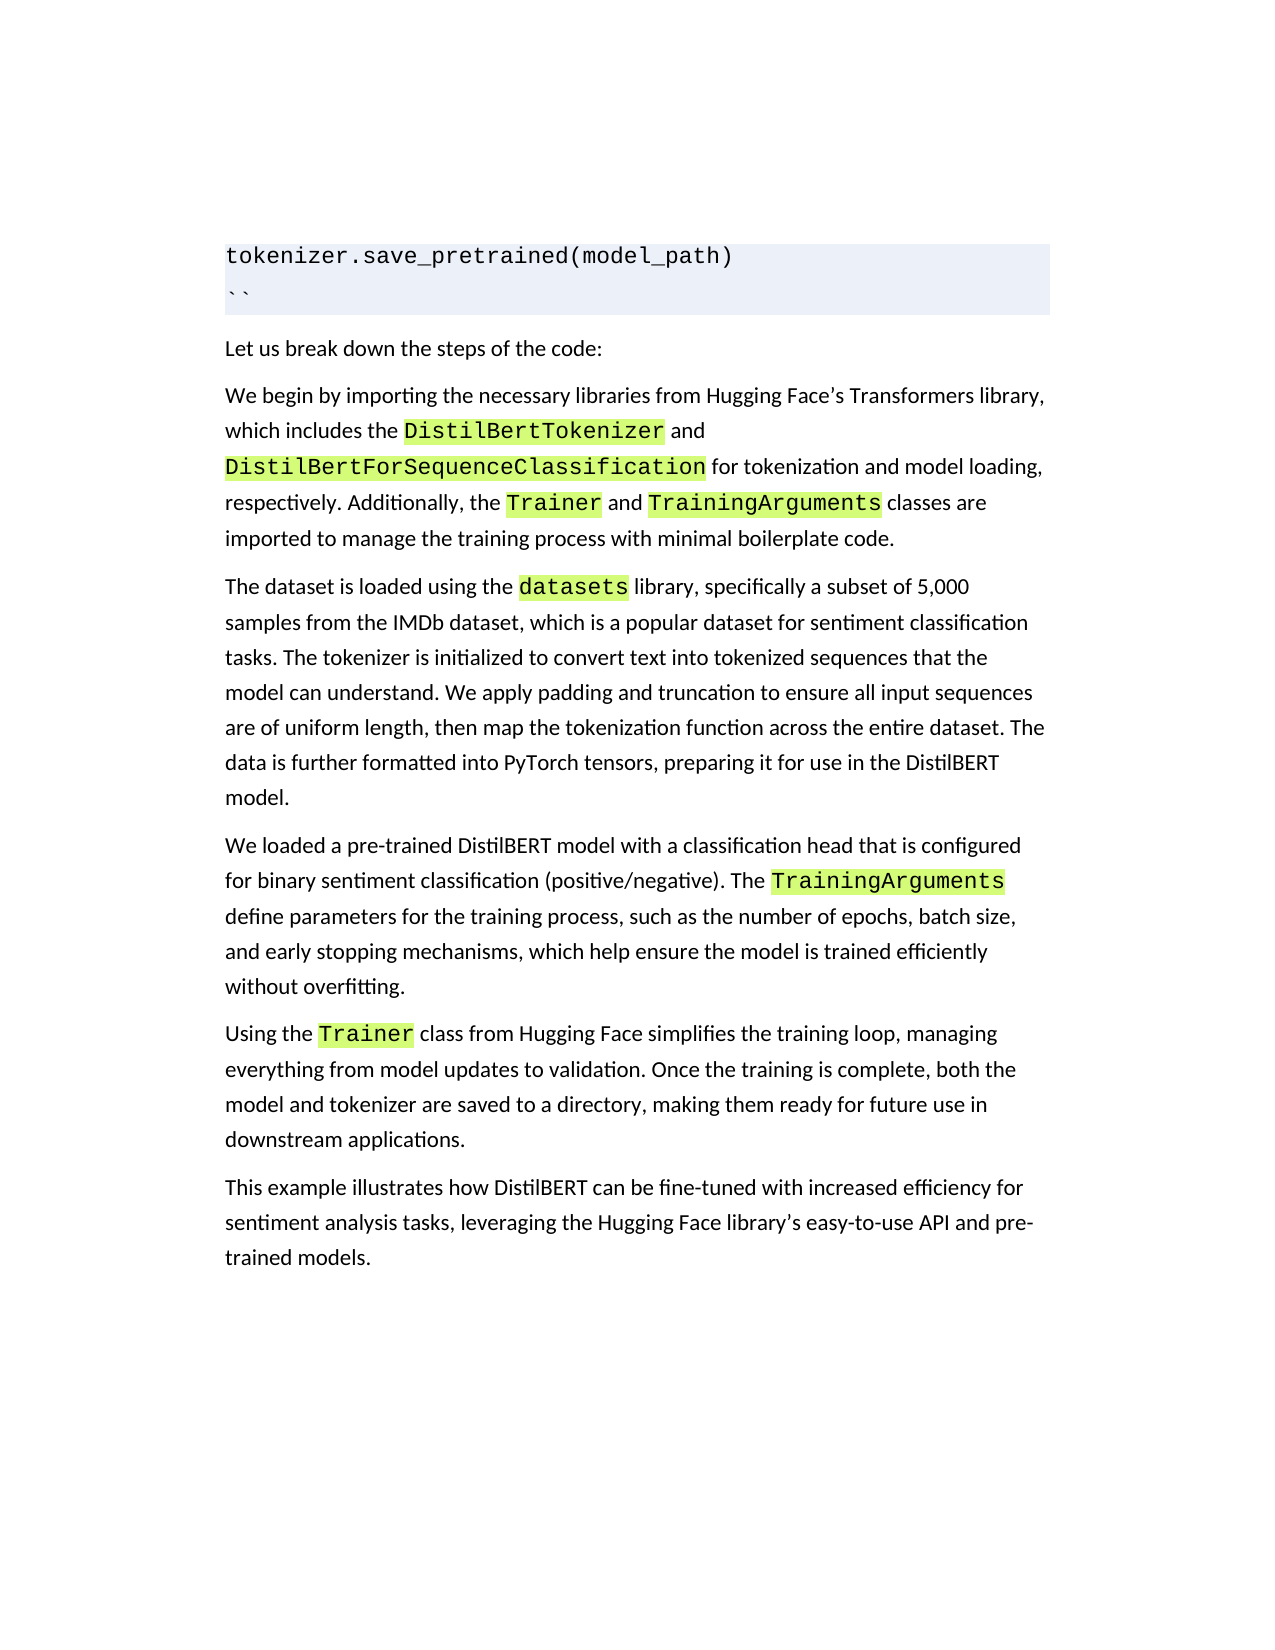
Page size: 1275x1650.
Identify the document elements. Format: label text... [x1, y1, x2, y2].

text Let us break down the steps of the code: [225, 334, 1050, 362]
text We begin by importing the necessary libraries from Hugging Face’s Transformers library, which includes the DistilBertTokenizer and DistilBertForSequenceClassification for tokenization and model loading, respectively. Additionally, the Trainer and TrainingArguments classes are imported to manage the training process with minimal boilerplate code. [225, 381, 1050, 553]
text We loaded a pre-trained DistilBERT model with a classification head that is configured for binary sentiment classification (positive/negative). The TrainingArguments define parameters for the training process, such as the number of epochs, batch size, and early stopping mechanisms, which help ensure the model is trained efficiently without overfitting. [225, 831, 1050, 1000]
text The dataset is loaded using the datasets library, specifically a subset of 5,000 samples from the IMDb dataset, which is a popular dataset for sentiment classification tasks. The tokenizer is initialized to convert text into tokenized sequences that the model can understand. We apply padding and truncation to ensure all input sequences are of uniform length, then map the tokenization function across the entire dataset. The data is further formatted into PyTorch tensors, preparing it for use in the DistilBERT model. [225, 572, 1050, 811]
text `` [225, 289, 1050, 315]
text This example illustrates how DistilBERT can be fine-tuned with increased efficiency for sentiment analysis tasks, leveraging the Hugging Face library’s easy-to-use API and pre-trained models. [225, 1173, 1050, 1271]
text Using the Trainer class from Hugging Face simplifies the training loop, managing everything from model updates to validation. Once the training is complete, both the model and tokenizer are saved to a directory, making them ready for future use in downstream applications. [225, 1019, 1050, 1153]
text tokenizer.save_pretrained(model_path) [225, 244, 1050, 270]
